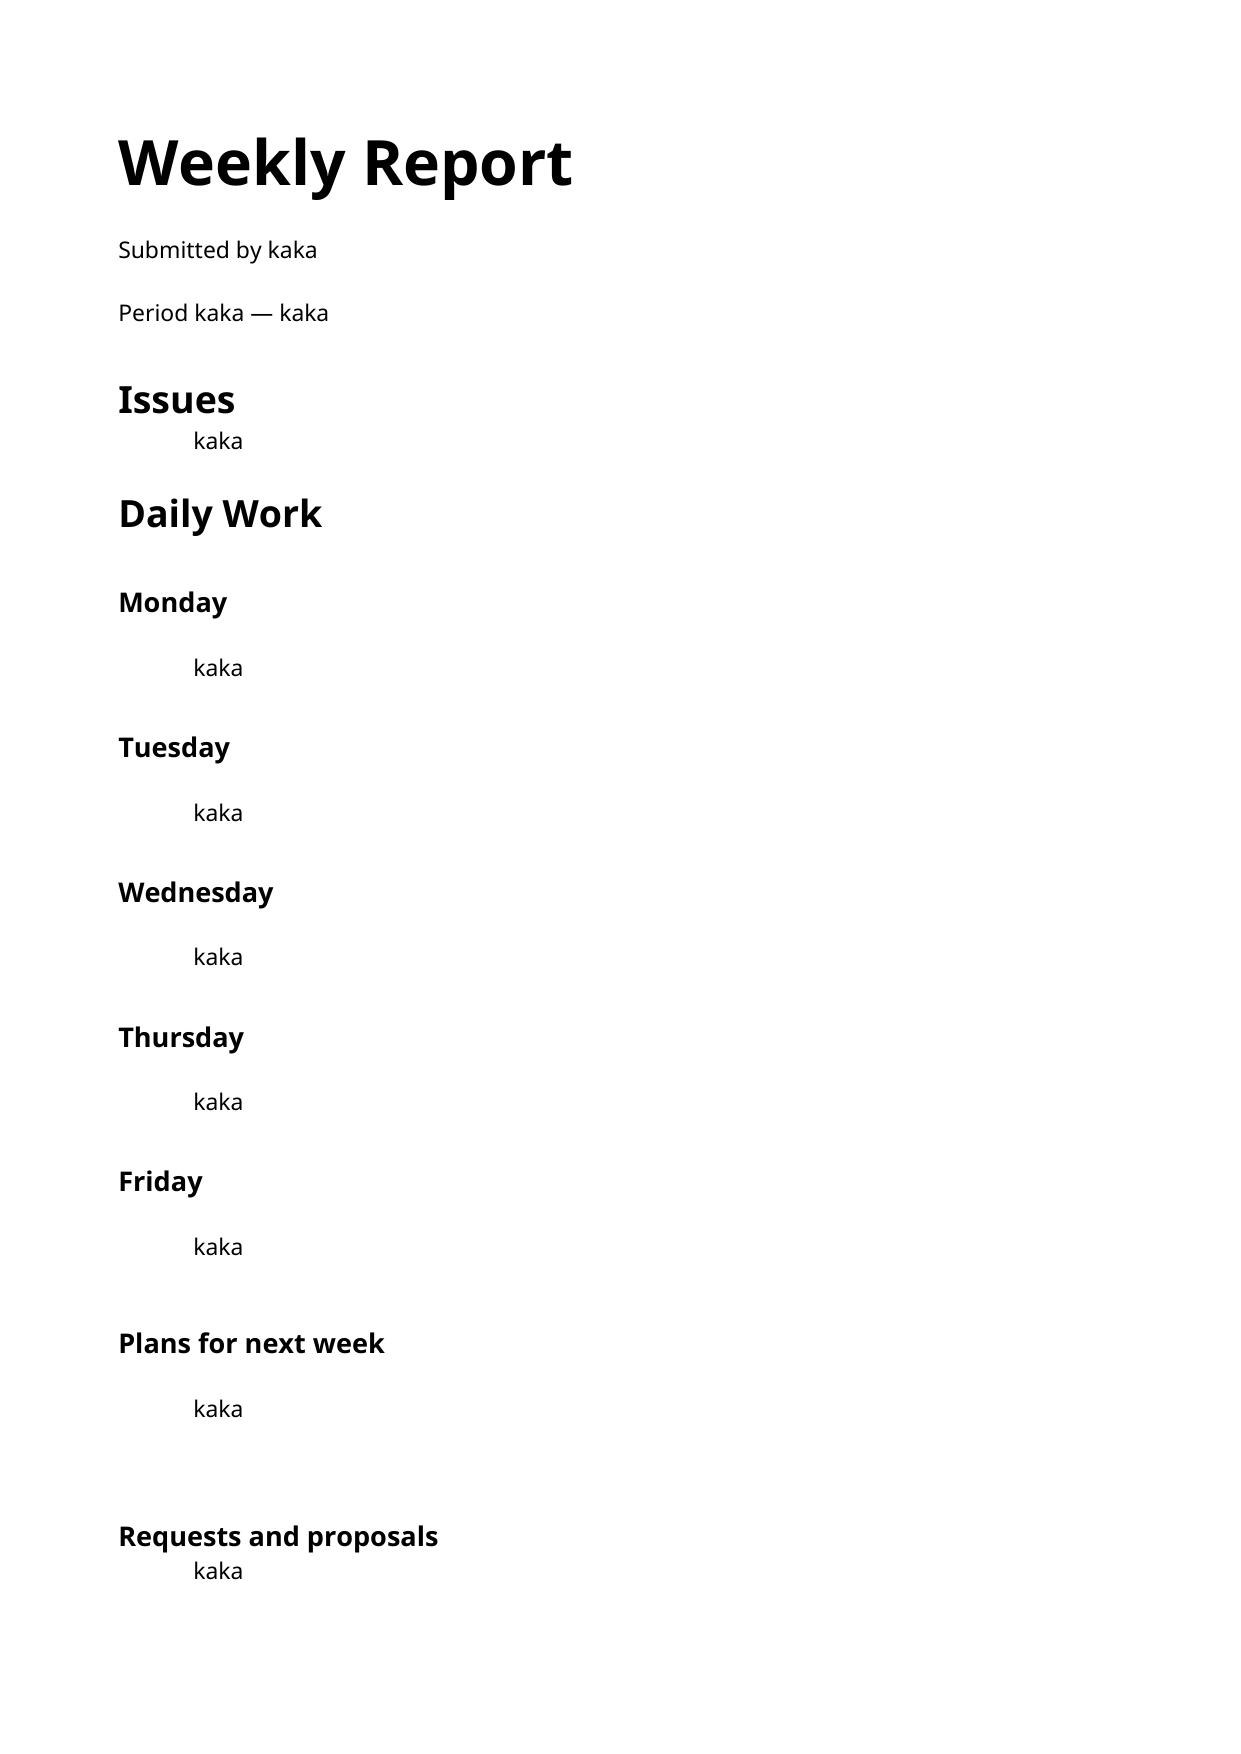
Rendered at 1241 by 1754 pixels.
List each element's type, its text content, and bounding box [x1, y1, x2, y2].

subtitle Requests and proposals [118, 1518, 1122, 1555]
text kaka [118, 1231, 1122, 1262]
text Period kaka — kaka [118, 297, 1122, 328]
subtitle Tuesday [118, 728, 1122, 765]
text kaka [118, 1555, 1122, 1586]
text kaka [118, 1393, 1122, 1424]
text kaka [118, 425, 1122, 456]
text Submitted by kaka [118, 234, 1122, 266]
subtitle Monday [118, 584, 1122, 621]
subtitle Thursday [118, 1018, 1122, 1055]
title Weekly Report [118, 118, 1122, 203]
text kaka [118, 652, 1122, 683]
subtitle Plans for next week [118, 1325, 1122, 1362]
text kaka [118, 1086, 1122, 1117]
subtitle Friday [118, 1163, 1122, 1200]
subtitle Daily Work [118, 487, 1122, 538]
subtitle Issues [118, 374, 1122, 425]
text kaka [118, 797, 1122, 828]
text kaka [118, 941, 1122, 973]
subtitle Wednesday [118, 873, 1122, 910]
